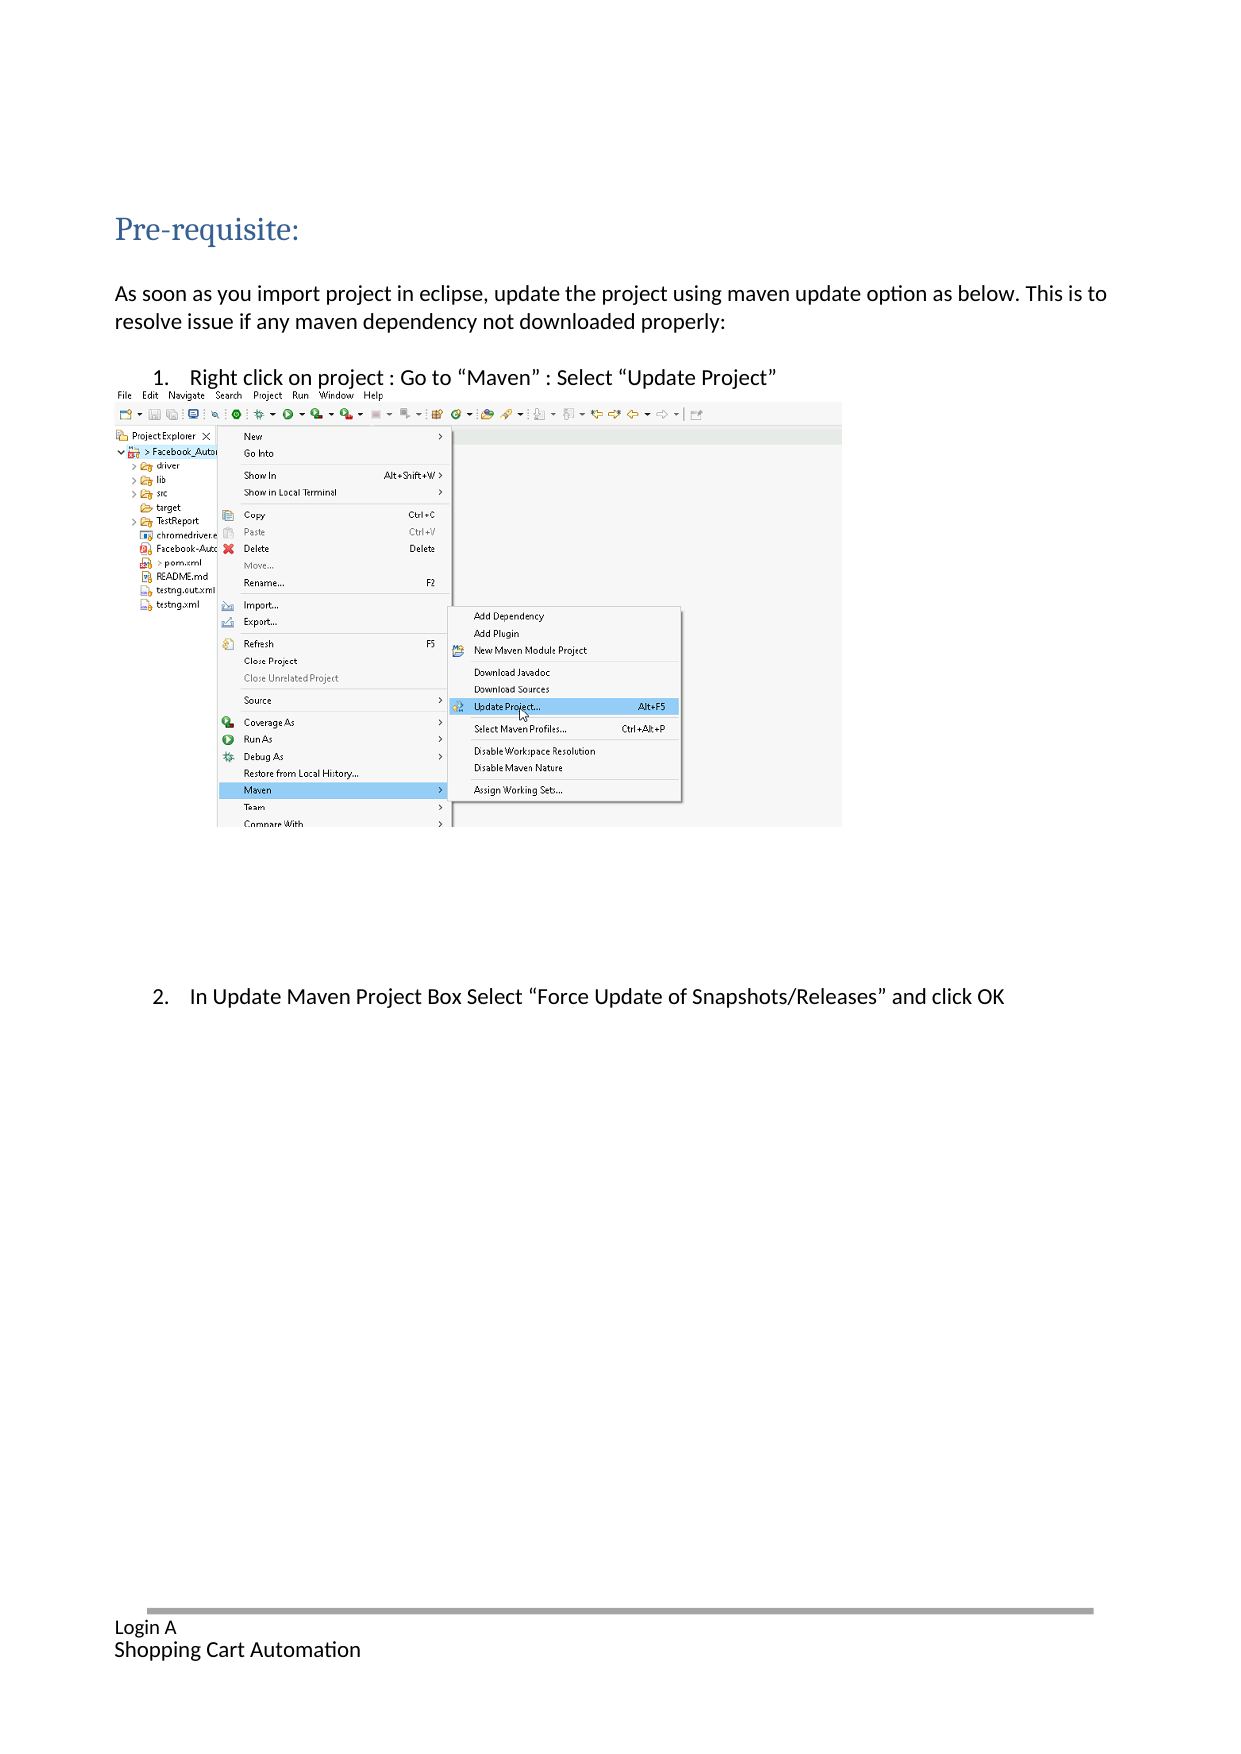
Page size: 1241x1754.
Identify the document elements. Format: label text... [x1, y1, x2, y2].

list Right click on project : Go to “Maven” : Select “Update Project” [152, 363, 1163, 391]
list In Update Maven Project Box Select “Force Update of Snapshots/Releases” and click OK [152, 982, 1163, 1010]
subtitle Pre-requisite: [114, 210, 1163, 248]
picture [114, 391, 1164, 982]
text As soon as you import project in eclipse, update the project using maven update option as below. This is to resolve issue if any maven dependency not downloaded properly: [114, 279, 1163, 336]
